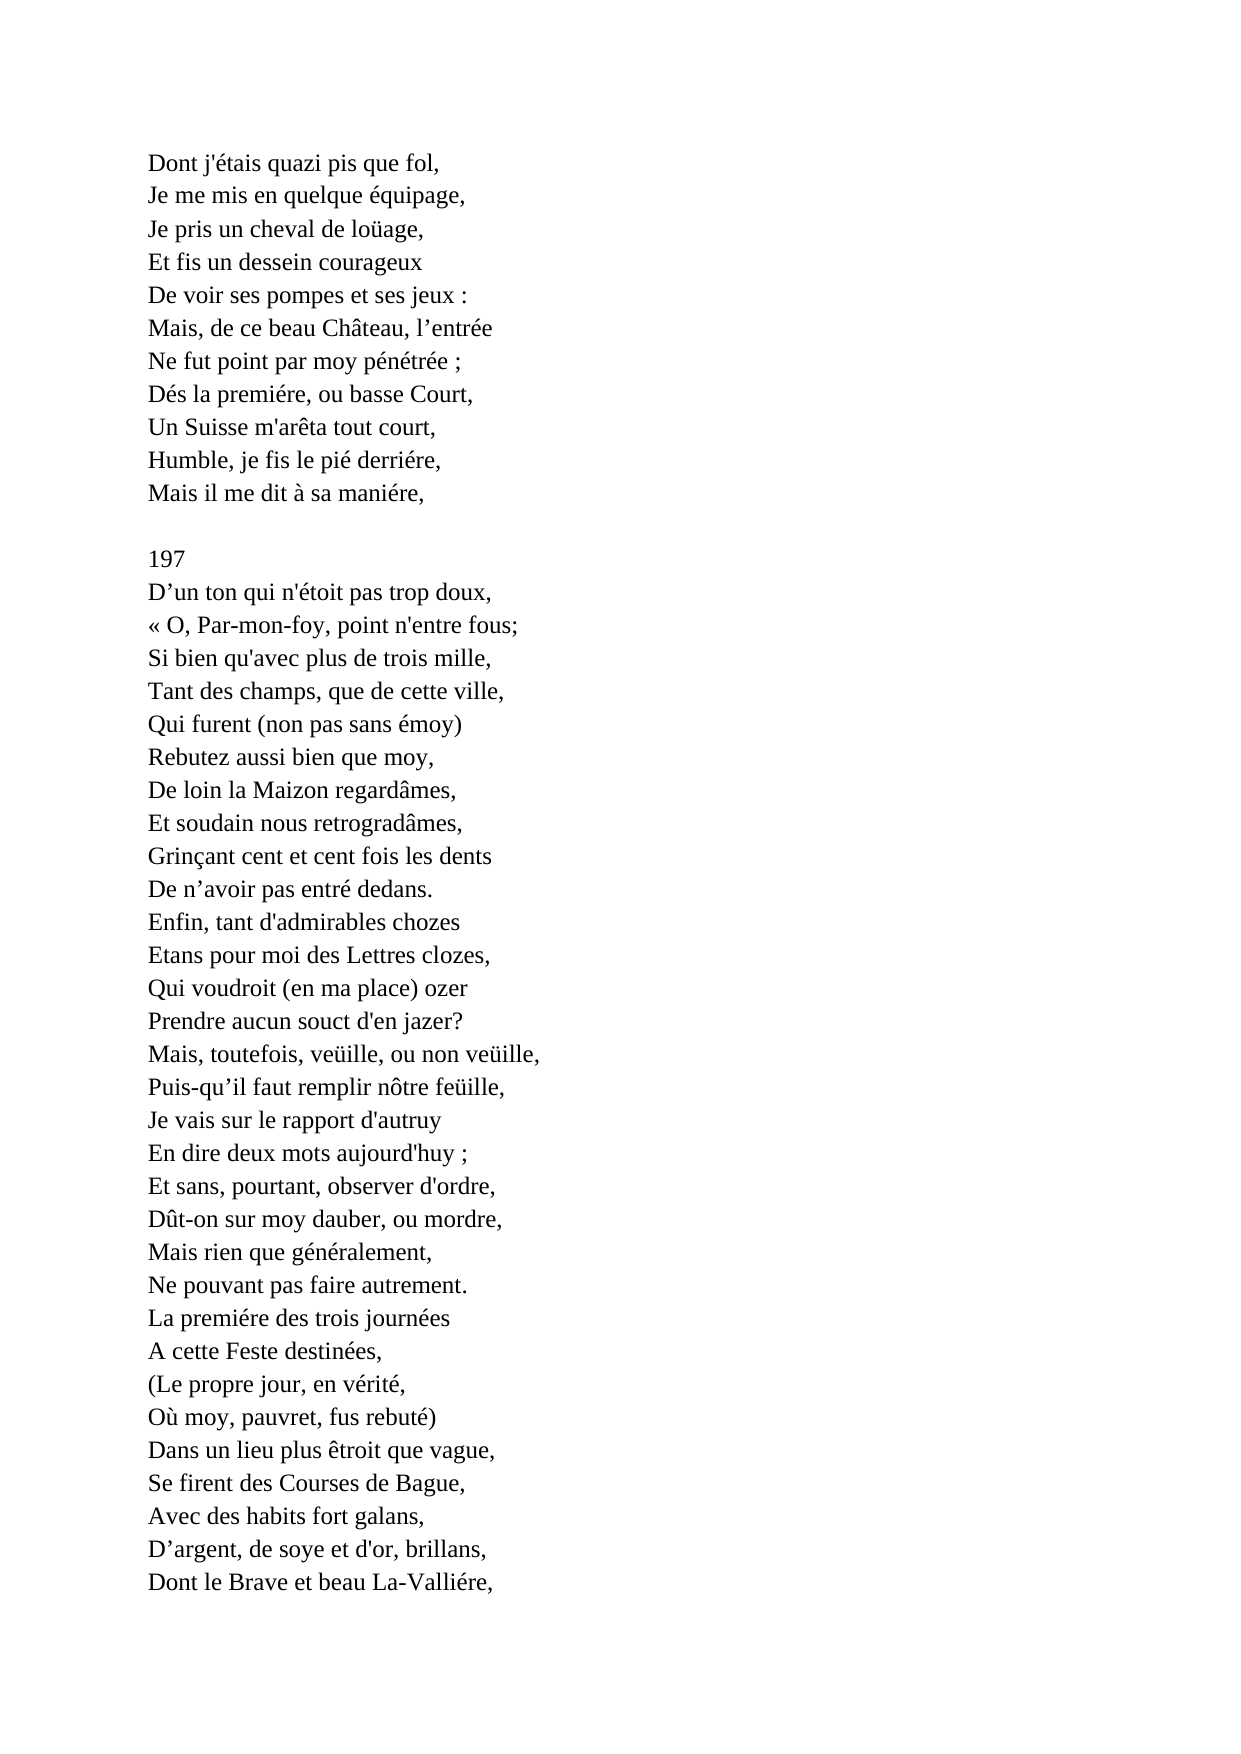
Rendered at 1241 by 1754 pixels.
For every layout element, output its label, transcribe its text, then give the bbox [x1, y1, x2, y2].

text Prendre aucun souct d'en jazer? [148, 1006, 1093, 1035]
text De n’avoir pas entré dedans. [148, 874, 1093, 903]
text Et soudain nous retrogradâmes, [148, 808, 1093, 837]
text Mais il me dit à sa maniére, [148, 478, 1093, 507]
text D’un ton qui n'étoit pas trop doux, [148, 577, 1093, 606]
text Si bien qu'avec plus de trois mille, [148, 643, 1093, 672]
text « O, Par-mon-foy, point n'entre fous; [148, 610, 1093, 639]
text Dont j'étais quazi pis que fol, [148, 148, 1093, 176]
text Avec des habits fort galans, [148, 1501, 1093, 1530]
text Qui furent (non pas sans émoy) [148, 709, 1093, 738]
text Puis-qu’il faut remplir nôtre feüille, [148, 1072, 1093, 1101]
text Un Suisse m'arêta tout court, [148, 412, 1093, 441]
text Grinçant cent et cent fois les dents [148, 841, 1093, 870]
text Enfin, tant d'admirables chozes [148, 907, 1093, 936]
text Mais, de ce beau Château, l’entrée [148, 313, 1093, 341]
text Je pris un cheval de loüage, [148, 214, 1093, 242]
text Qui voudroit (en ma place) ozer [148, 973, 1093, 1002]
text Dans un lieu plus êtroit que vague, [148, 1435, 1093, 1464]
text Où moy, pauvret, fus rebuté) [148, 1402, 1093, 1431]
text Je vais sur le rapport d'autruy [148, 1105, 1093, 1134]
text (Le propre jour, en vérité, [148, 1369, 1093, 1398]
text En dire deux mots aujourd'huy ; [148, 1138, 1093, 1167]
text La premiére des trois journées [148, 1303, 1093, 1332]
text Mais rien que généralement, [148, 1237, 1093, 1266]
text Ne fut point par moy pénétrée ; [148, 346, 1093, 374]
text Et fis un dessein courageux [148, 247, 1093, 275]
text D’argent, de soye et d'or, brillans, [148, 1534, 1093, 1563]
text A cette Feste destinées, [148, 1336, 1093, 1365]
text Je me mis en quelque équipage, [148, 181, 1093, 209]
text De voir ses pompes et ses jeux : [148, 280, 1093, 308]
text Etans pour moi des Lettres clozes, [148, 940, 1093, 969]
text Dût-on sur moy dauber, ou mordre, [148, 1204, 1093, 1233]
text Et sans, pourtant, observer d'ordre, [148, 1171, 1093, 1200]
text Rebutez aussi bien que moy, [148, 742, 1093, 771]
text Ne pouvant pas faire autrement. [148, 1270, 1093, 1299]
text 197 [148, 544, 1093, 573]
text Se firent des Courses de Bague, [148, 1468, 1093, 1497]
text De loin la Maizon regardâmes, [148, 775, 1093, 804]
text Tant des champs, que de cette ville, [148, 676, 1093, 705]
text Dont le Brave et beau La-Valliére, [148, 1567, 1093, 1596]
text Dés la premiére, ou basse Court, [148, 379, 1093, 407]
text Humble, je fis le pié derriére, [148, 445, 1093, 473]
text Mais, toutefois, veüille, ou non veüille, [148, 1039, 1093, 1068]
